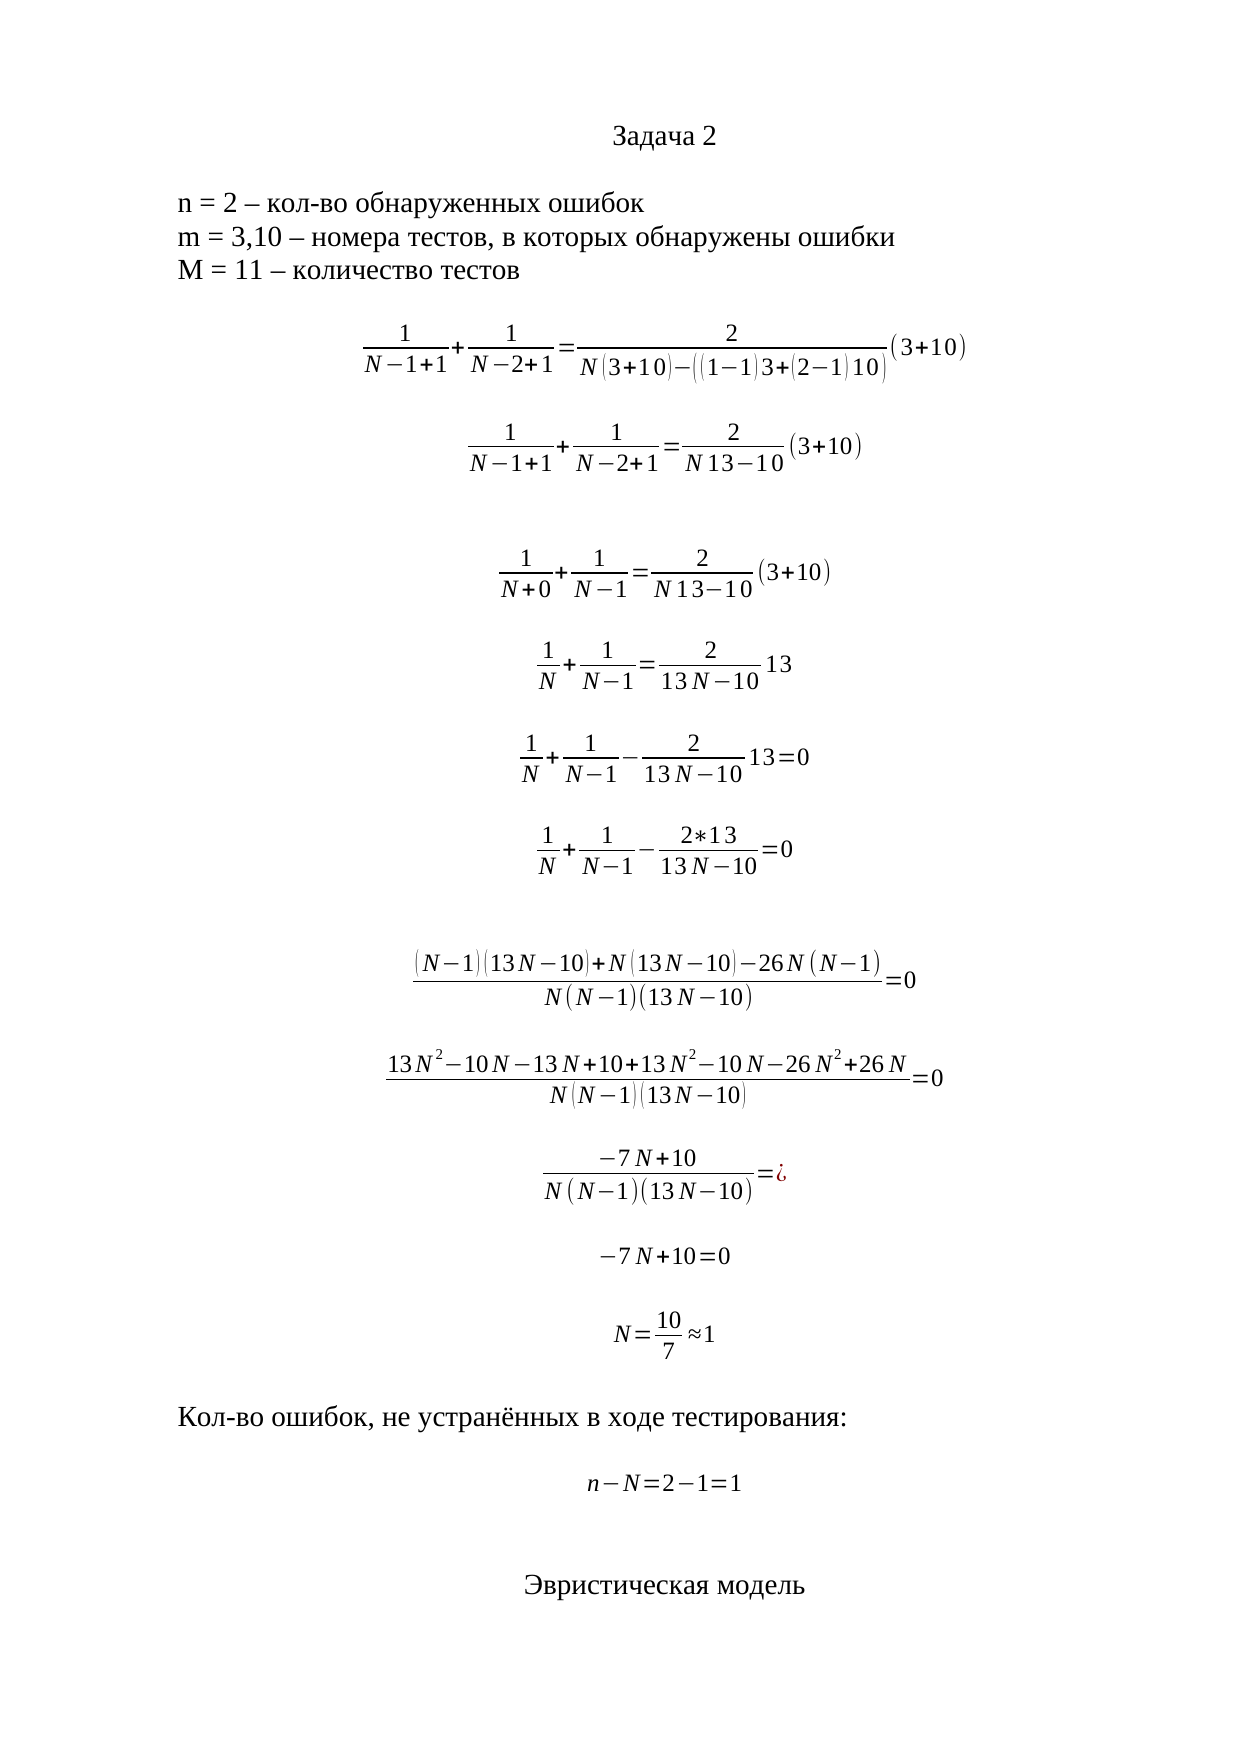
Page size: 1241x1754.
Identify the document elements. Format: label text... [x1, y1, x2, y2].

text Эвристическая модель [177, 1567, 1152, 1601]
text M = 11 – количество тестов [177, 252, 1152, 286]
text Задача 2 [177, 118, 1152, 152]
text Кол-во ошибок, не устранённых в ходе тестирования: [177, 1399, 1152, 1433]
text m = 3,10 – номера тестов, в которых обнаружены ошибки [177, 219, 1152, 252]
text n = 2 – кол-во обнаруженных ошибок [177, 185, 1152, 219]
